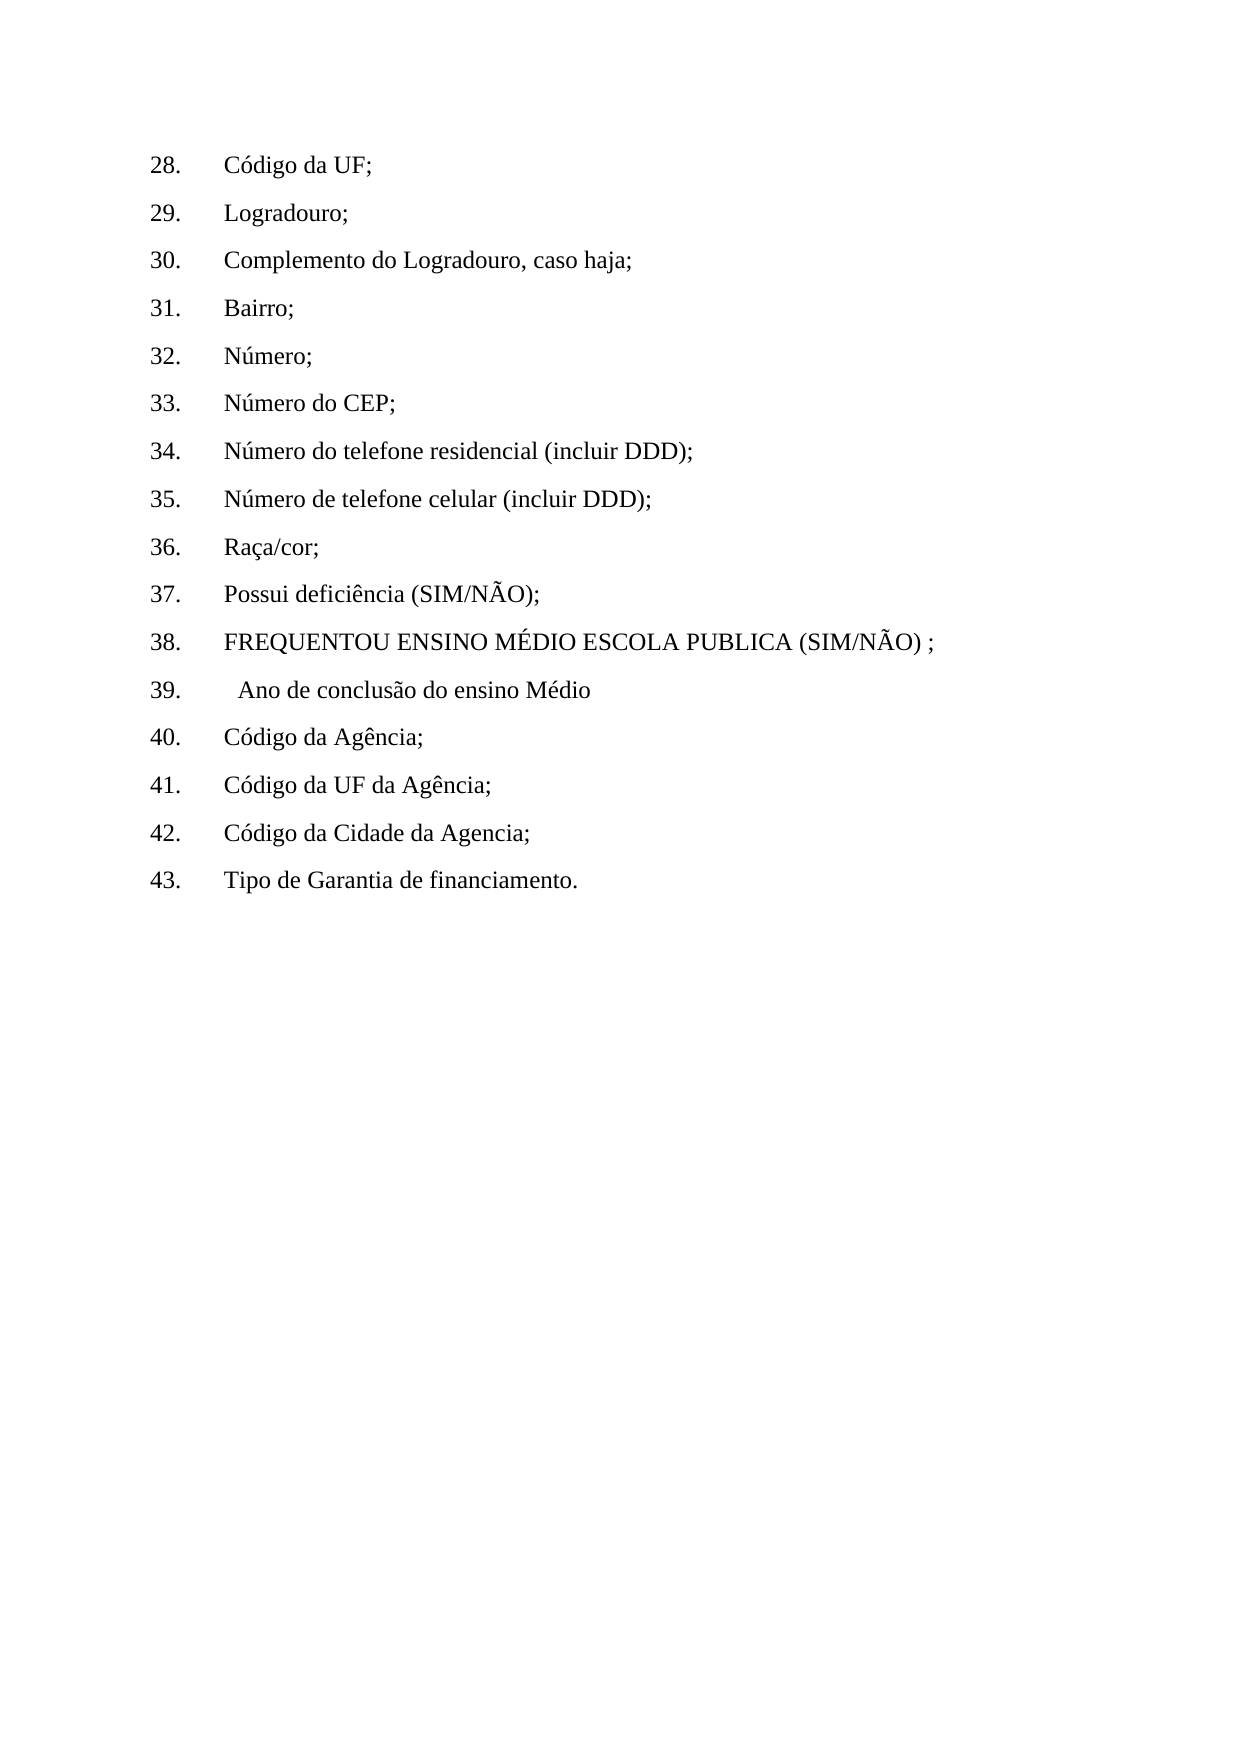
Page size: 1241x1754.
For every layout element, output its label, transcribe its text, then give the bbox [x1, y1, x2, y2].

text 33. Número do CEP; [150, 388, 1090, 417]
text 35. Número de telefone celular (incluir DDD); [150, 484, 1090, 513]
text 29. Logradouro; [150, 198, 1090, 226]
text 40. Código da Agência; [150, 722, 1090, 751]
text 30. Complemento do Logradouro, caso haja; [150, 245, 1090, 274]
text 38. FREQUENTOU ENSINO MÉDIO ESCOLA PUBLICA (SIM/NÃO) ; [150, 627, 1090, 656]
text 41. Código da UF da Agência; [150, 770, 1090, 799]
text 28. Código da UF; [150, 150, 1090, 179]
text 39. Ano de conclusão do ensino Médio [150, 675, 1090, 703]
text 34. Número do telefone residencial (incluir DDD); [150, 436, 1090, 465]
text 42. Código da Cidade da Agencia; [150, 818, 1090, 847]
text 36. Raça/cor; [150, 532, 1090, 560]
text 37. Possui deficiência (SIM/NÃO); [150, 579, 1090, 608]
text 31. Bairro; [150, 293, 1090, 322]
text 43. Tipo de Garantia de financiamento. [150, 866, 1090, 894]
text 32. Número; [150, 341, 1090, 369]
